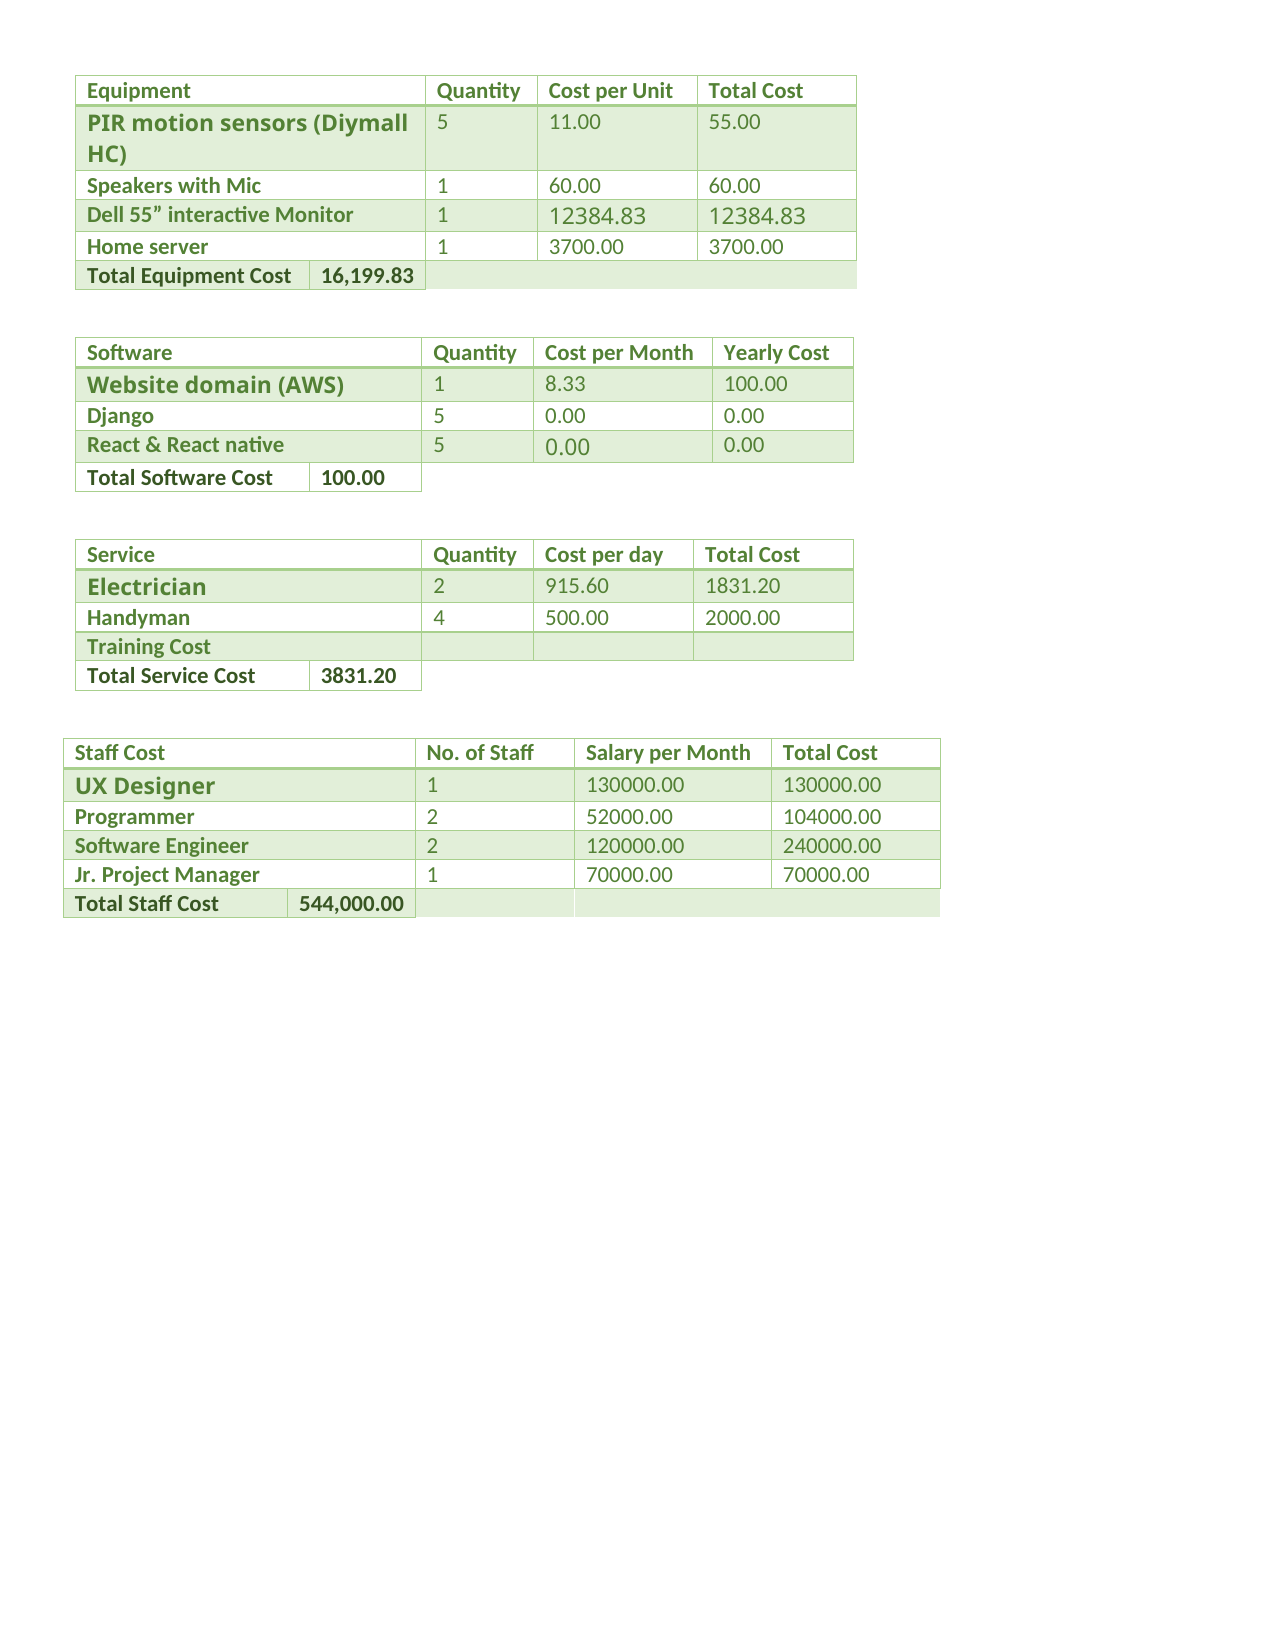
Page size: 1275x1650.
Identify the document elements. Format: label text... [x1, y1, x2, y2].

table_cell 1 [422, 369, 533, 401]
table_cell [422, 633, 533, 660]
table_cell 1 [426, 200, 537, 231]
table_cell Total Service Cost [76, 661, 309, 689]
table_cell 52000.00 [575, 802, 771, 830]
table_cell 55.00 [698, 107, 856, 170]
table_header Yearly Cost [713, 338, 853, 366]
table_cell 60.00 [698, 171, 856, 199]
table_cell 2 [416, 802, 574, 830]
table_cell 100.00 [713, 369, 853, 401]
table_cell 1831.20 [694, 571, 853, 602]
table_cell 500.00 [534, 603, 693, 631]
table_cell 8.33 [534, 369, 712, 401]
table_cell 2 [422, 571, 533, 602]
table_cell 1 [416, 770, 574, 801]
table_cell Handyman [76, 603, 421, 631]
table_cell 120000.00 [575, 831, 771, 859]
table_cell 3831.20 [310, 661, 421, 689]
table_cell 2000.00 [694, 603, 853, 631]
table_cell 2 [416, 831, 574, 859]
table_cell 3700.00 [698, 232, 856, 260]
table_header Salary per Month [575, 739, 771, 767]
table_cell 1 [416, 860, 574, 888]
table_cell Total Equipment Cost [76, 261, 309, 289]
table_header Quantity [422, 540, 533, 568]
table_cell 0.00 [534, 402, 712, 429]
table_cell 12384.83 [538, 200, 697, 231]
table_cell 5 [422, 402, 533, 429]
table_header Equipment [76, 76, 425, 104]
table_header Quantity [422, 338, 533, 366]
table_cell 130000.00 [575, 770, 771, 801]
table_cell Website domain (AWS) [76, 369, 421, 401]
table_cell 240000.00 [772, 831, 940, 859]
table_cell Total Staff Cost [64, 889, 287, 917]
table_cell PIR motion sensors (Diymall HC) [76, 107, 425, 170]
table_cell 70000.00 [772, 860, 940, 888]
table_cell 11.00 [538, 107, 697, 170]
table_header Total Cost [698, 76, 856, 104]
table_header Total Cost [772, 739, 940, 767]
table_cell Total Software Cost [76, 463, 309, 491]
table_cell [534, 633, 693, 660]
table_cell [694, 633, 853, 660]
table_cell Electrician [76, 571, 421, 602]
table_cell 1 [426, 171, 537, 199]
table_cell Software Engineer [64, 831, 415, 859]
table_cell Home server [76, 232, 425, 260]
table_header Staff Cost [64, 739, 415, 767]
table_cell 104000.00 [772, 802, 940, 830]
table_cell 16,199.83 [310, 261, 425, 289]
table_cell Speakers with Mic [76, 171, 425, 199]
table_cell 70000.00 [575, 860, 771, 888]
table_cell 100.00 [310, 463, 421, 491]
table_cell 5 [422, 431, 533, 462]
table_cell UX Designer [64, 770, 415, 801]
table_cell React & React native [76, 431, 421, 462]
table_header Service [76, 540, 421, 568]
table_header Software [76, 338, 421, 366]
table_cell Django [76, 402, 421, 429]
table_cell 130000.00 [772, 770, 940, 801]
table_cell Programmer [64, 802, 415, 830]
table_header Quantity [426, 76, 537, 104]
table_cell 60.00 [538, 171, 697, 199]
table_header Cost per day [534, 540, 693, 568]
table_cell 1 [426, 232, 537, 260]
table_header Total Cost [694, 540, 853, 568]
table_cell 3700.00 [538, 232, 697, 260]
table_cell 915.60 [534, 571, 693, 602]
table_header No. of Staff [416, 739, 574, 767]
table_cell Dell 55” interactive Monitor [76, 200, 425, 231]
table_cell 5 [426, 107, 537, 170]
table_header Cost per Month [534, 338, 712, 366]
table_cell 12384.83 [698, 200, 856, 231]
table_cell 4 [422, 603, 533, 631]
table_cell 544,000.00 [288, 889, 415, 917]
table_cell 0.00 [713, 431, 853, 462]
table_cell 0.00 [534, 431, 712, 462]
table_cell Jr. Project Manager [64, 860, 415, 888]
table_cell 0.00 [713, 402, 853, 429]
table_header Cost per Unit [538, 76, 697, 104]
table_cell Training Cost [76, 633, 421, 660]
